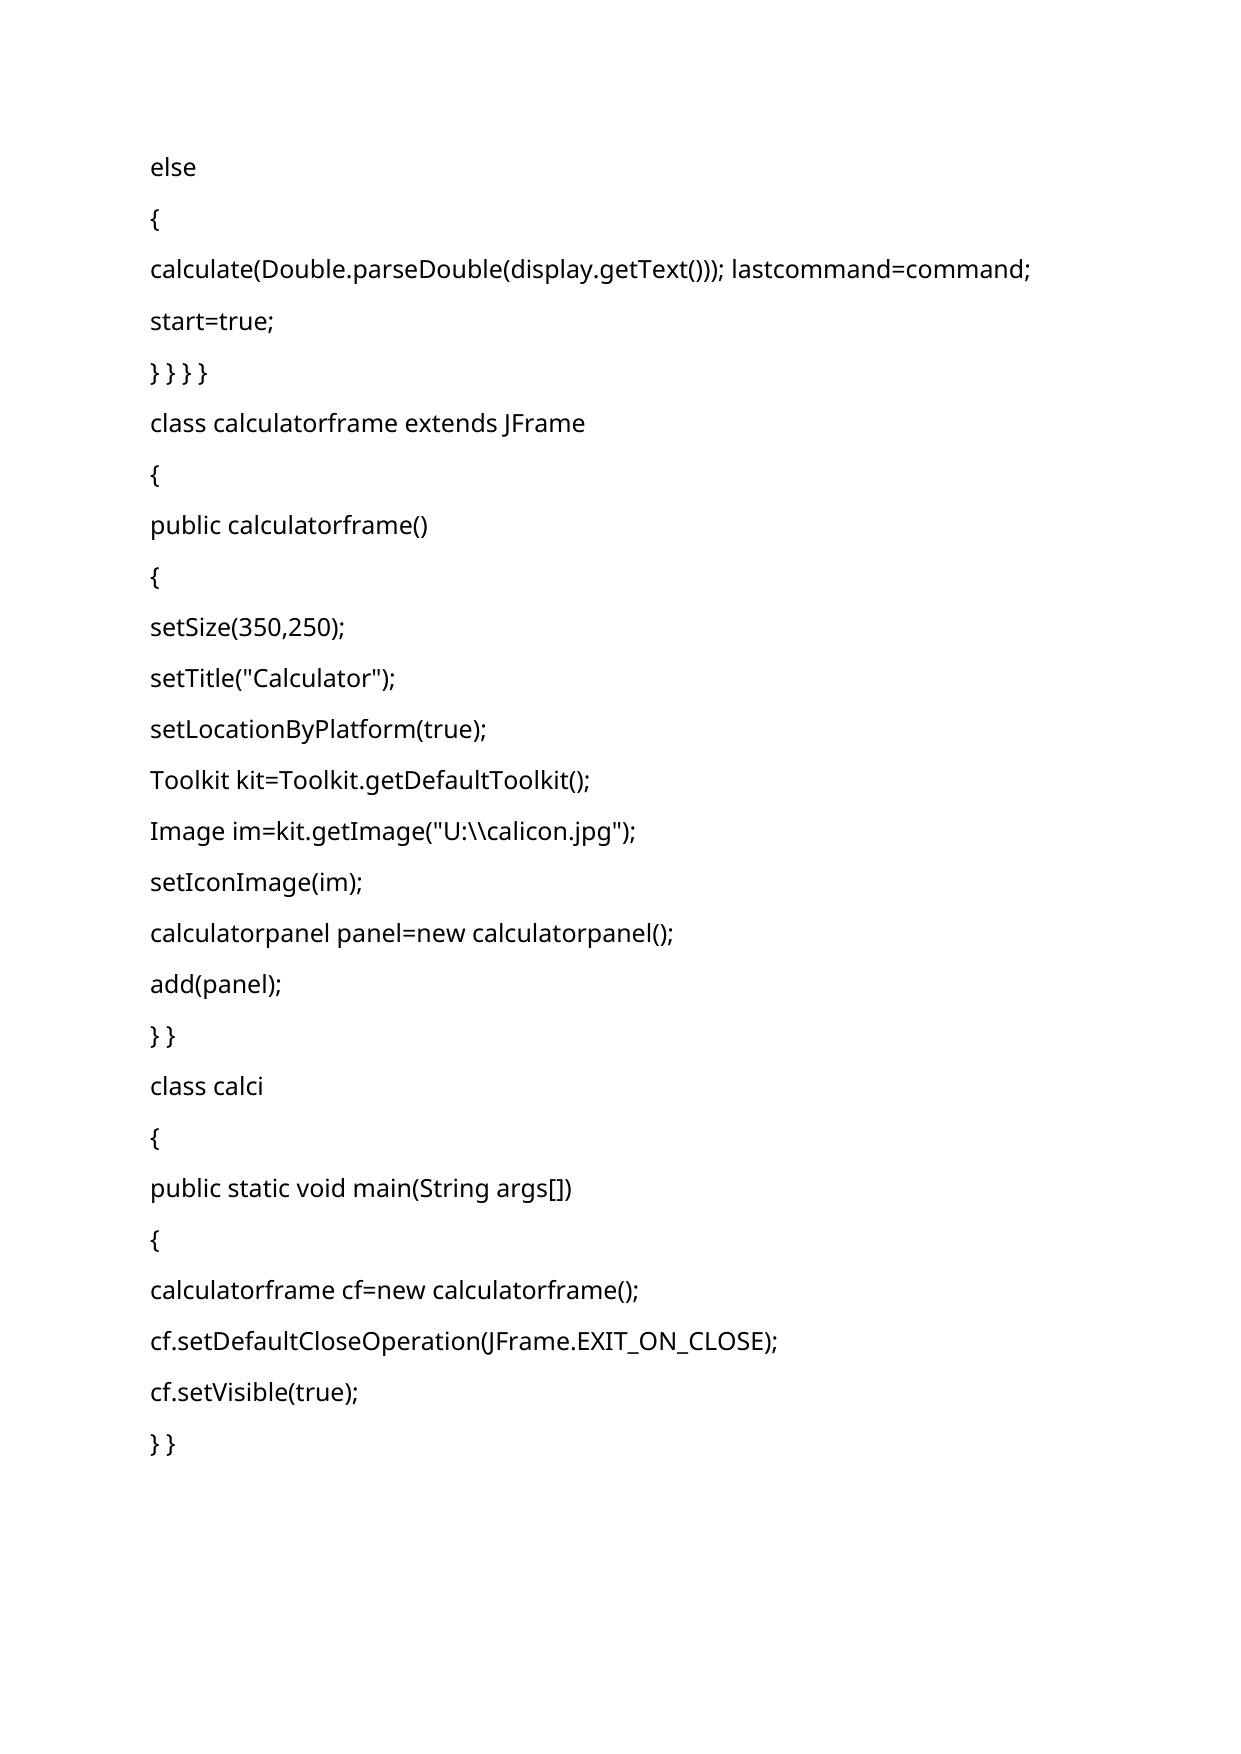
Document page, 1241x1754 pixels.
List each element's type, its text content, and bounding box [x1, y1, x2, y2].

text } } [150, 1426, 1090, 1460]
text setIconImage(im); [150, 864, 1090, 899]
text public static void main(String args[]) [150, 1171, 1090, 1205]
text { [150, 201, 1090, 235]
text add(panel); [150, 967, 1090, 1001]
text else [150, 150, 1090, 184]
text public calculatorframe() [150, 507, 1090, 541]
text { [150, 1120, 1090, 1154]
text calculatorpanel panel=new calculatorpanel(); [150, 916, 1090, 950]
text } } [150, 1018, 1090, 1052]
text calculatorframe cf=new calculatorframe(); cf.setDefaultCloseOperation(JFrame.EXIT_ON_CLOSE); [150, 1273, 1090, 1358]
text } } } } [150, 354, 1090, 388]
text Toolkit kit=Toolkit.getDefaultToolkit(); [150, 762, 1090, 797]
text setLocationByPlatform(true); [150, 711, 1090, 746]
text setTitle("Calculator"); [150, 660, 1090, 694]
text class calculatorframe extends JFrame [150, 405, 1090, 439]
text cf.setVisible(true); [150, 1375, 1090, 1409]
text class calci [150, 1069, 1090, 1103]
text calculate(Double.parseDouble(display.getText())); lastcommand=command; [150, 252, 1090, 286]
text { [150, 1222, 1090, 1256]
text Image im=kit.getImage("U:\\calicon.jpg"); [150, 813, 1090, 848]
text { [150, 558, 1090, 592]
text start=true; [150, 303, 1090, 337]
text { [150, 456, 1090, 490]
text setSize(350,250); [150, 609, 1090, 643]
